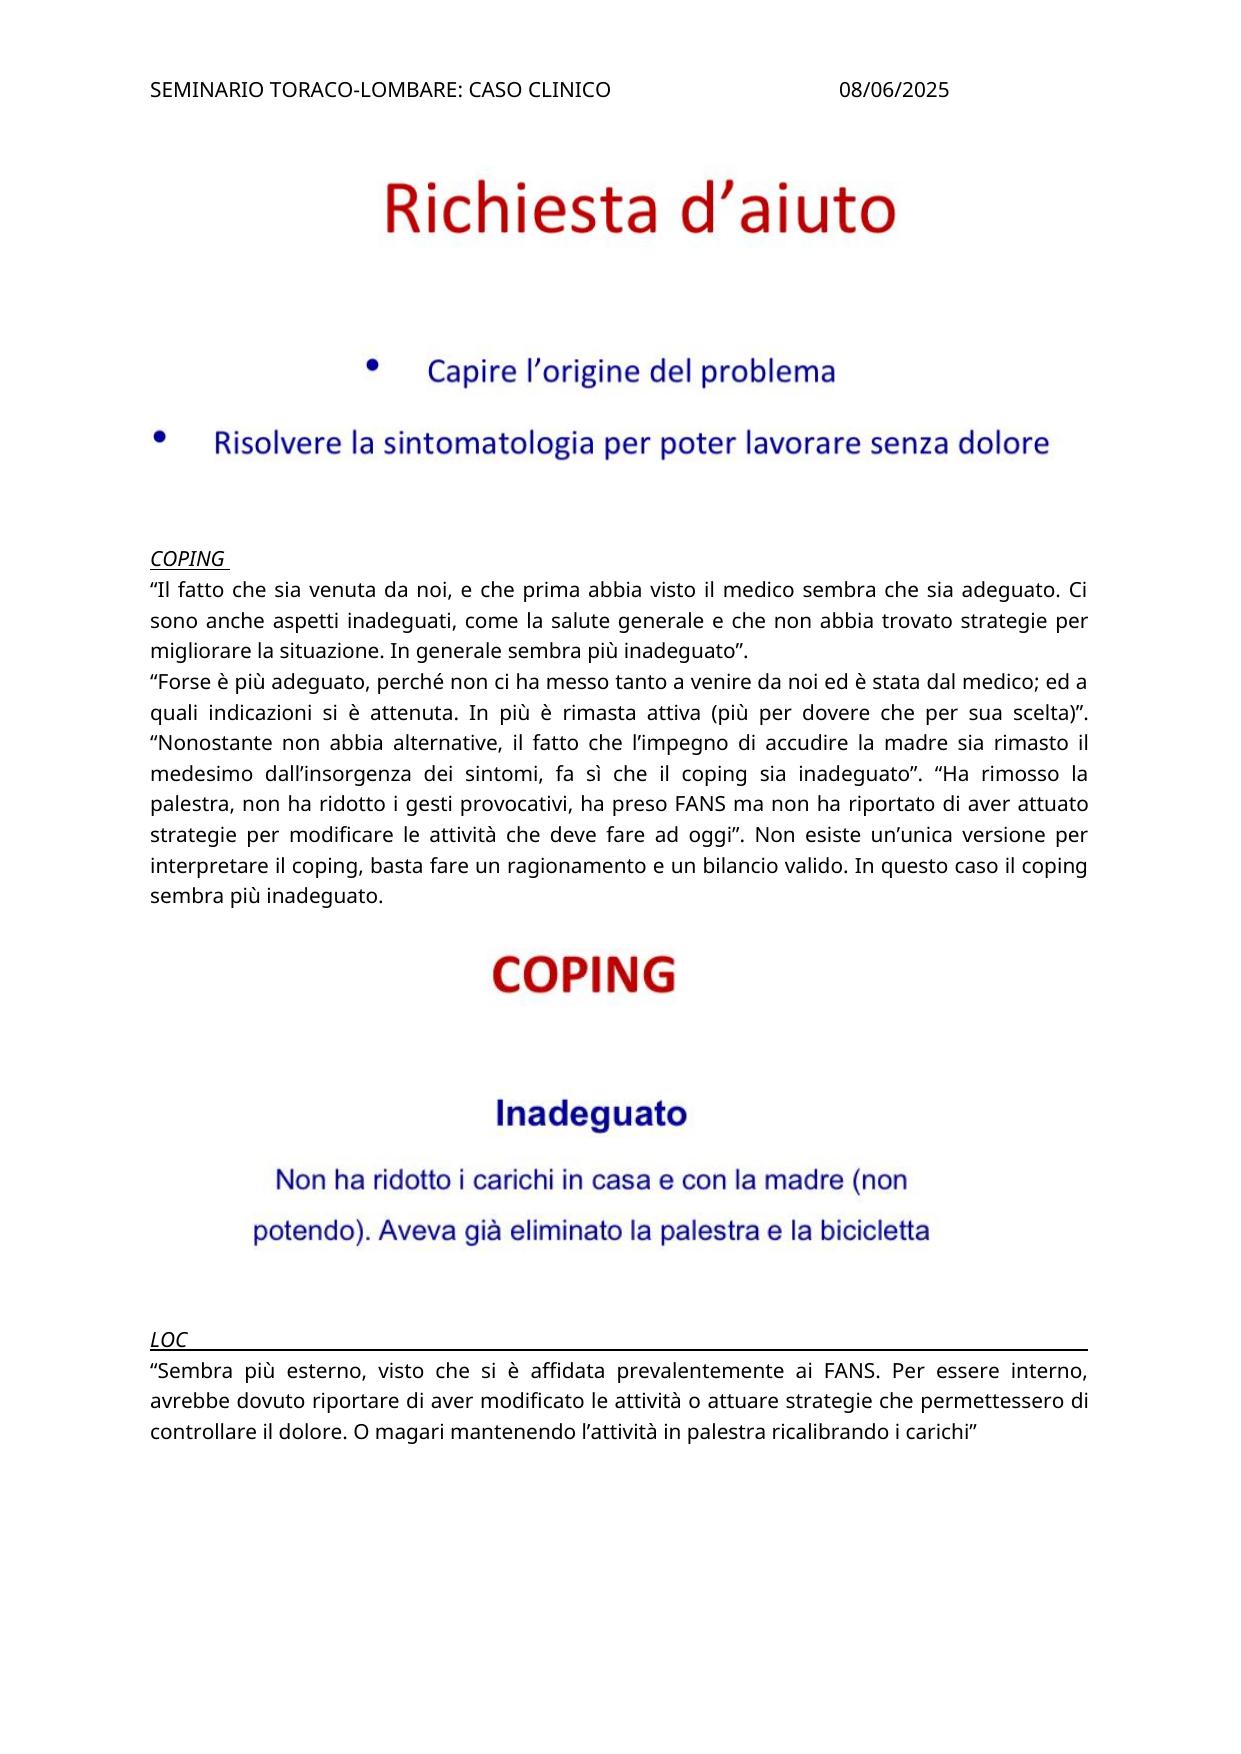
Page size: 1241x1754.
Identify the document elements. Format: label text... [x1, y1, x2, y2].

picture [150, 150, 1091, 482]
text “Forse è più adeguato, perché non ci ha messo tanto a venire da noi ed è stata dal medico; ed a quali indicazioni si è attenuta. In più è rimasta attiva (più per dovere che per sua scelta)”. “Nonostante non abbia alternative, il fatto che l’impegno di accudire la madre sia rimasto il medesimo dall’insorgenza dei sintomi, fa sì che il coping sia inadeguato”. “Ha rimosso la palestra, non ha ridotto i gesti provocativi, ha preso FANS ma non ha riportato di aver attuato strategie per modificare le attività che deve fare ad oggi”. Non esiste un’unica versione per interpretare il coping, basta fare un ragionamento e un bilancio valido. In questo caso il coping sembra più inadeguato. [150, 667, 1090, 910]
text “Il fatto che sia venuta da noi, e che prima abbia visto il medico sembra che sia adeguato. Ci sono anche aspetti inadeguati, come la salute generale e che non abbia trovato strategie per migliorare la situazione. In generale sembra più inadeguato”. [150, 575, 1090, 665]
picture [224, 912, 1016, 1324]
text LOC “Sembra più esterno, visto che si è affidata prevalentemente ai FANS. Per essere interno, avrebbe dovuto riportare di aver modificato le attività o attuare strategie che permettessero di controllare il dolore. O magari mantenendo l’attività in palestra ricalibrando i carichi” [150, 1325, 1090, 1446]
text COPING [150, 544, 1090, 573]
